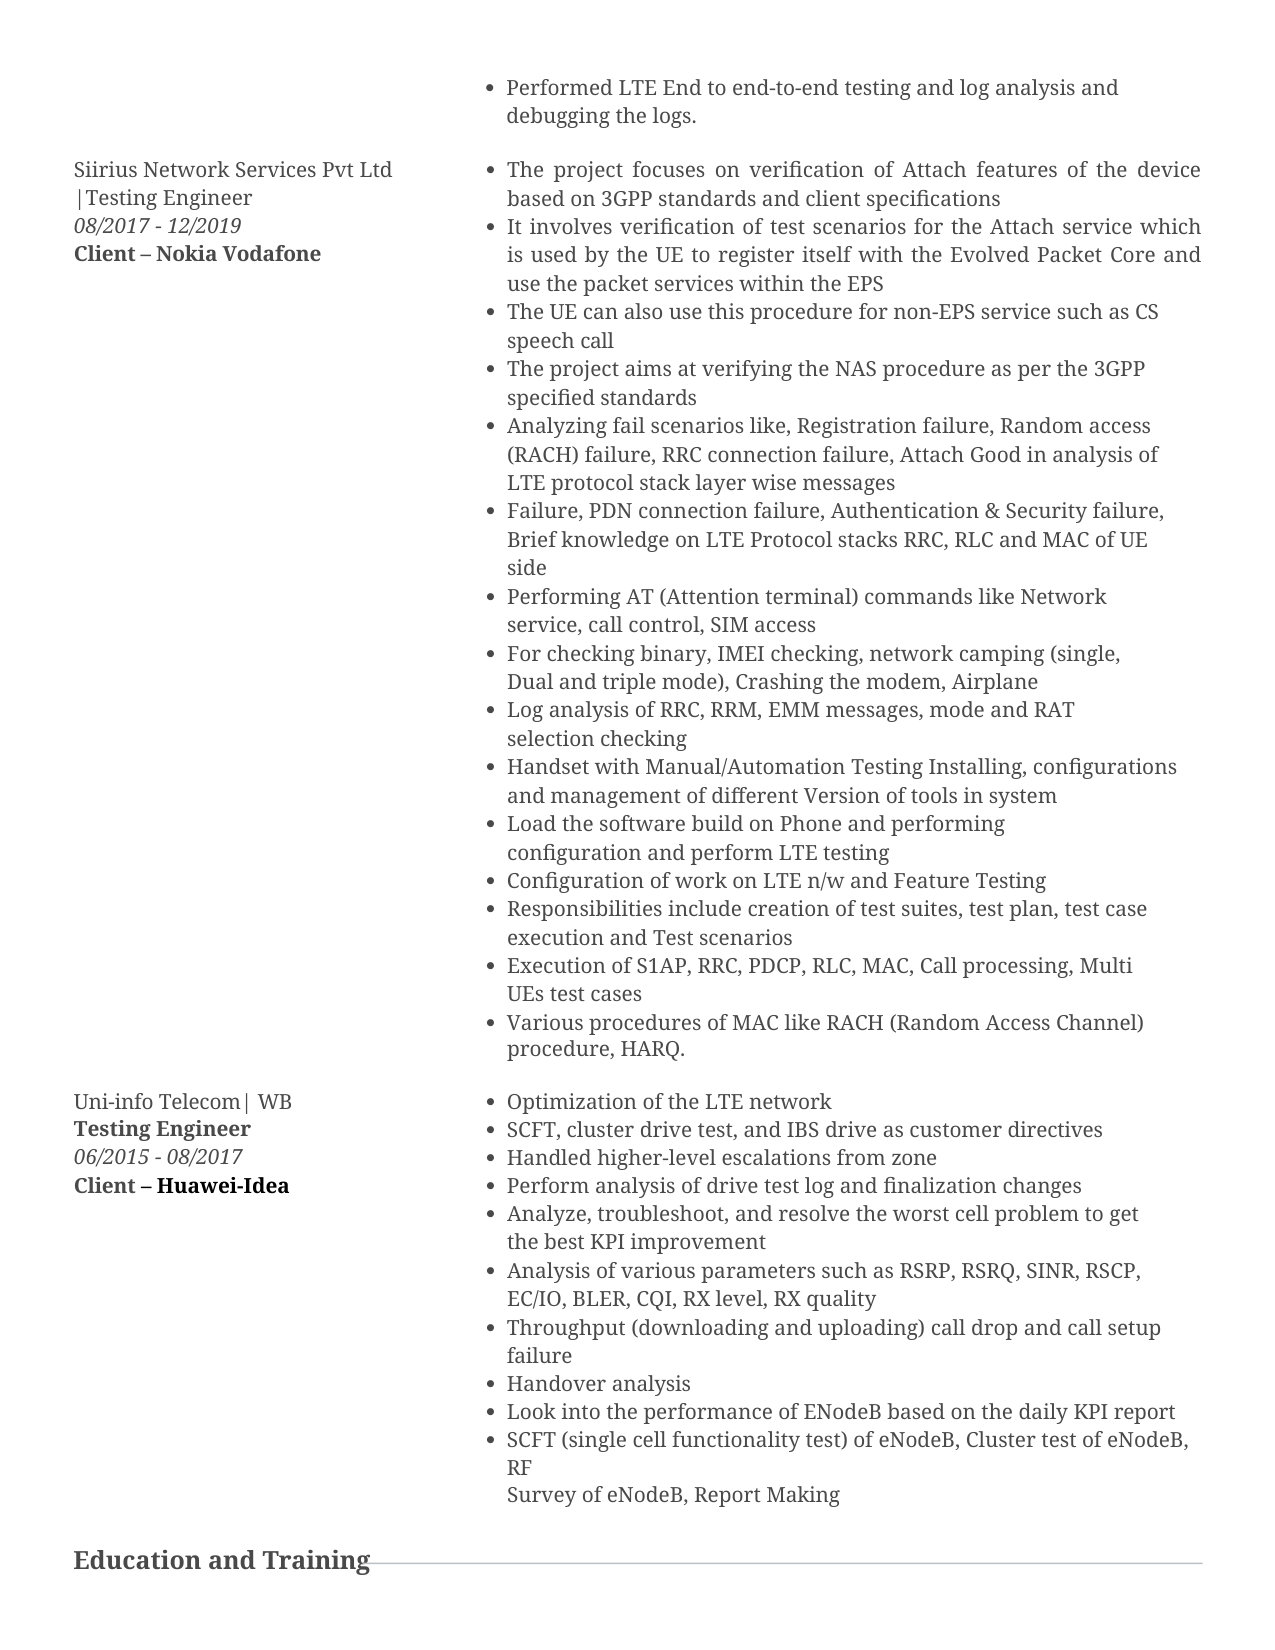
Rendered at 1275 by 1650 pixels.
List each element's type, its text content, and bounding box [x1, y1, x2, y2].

table_header Optimization of the LTE network SCFT, cluster drive test, and IBS drive as customer directives Handled higher-level escalations from zone Perform analysis of drive test log and finalization changes Analyze, troubleshoot, and resolve the worst cell problem to get the best KPI improvement Analysis of various parameters such as RSRP, RSRQ, SINR, RSCP, EC/IO, BLER, CQI, RX level, RX quality Throughput (downloading and uploading) call drop and call setup failure Handover analysis Look into the performance of ENodeB based on the daily KPI report SCFT (single cell functionality test) of eNodeB, Cluster test of eNodeB, RF Survey of eNodeB, Report Making [393, 1087, 1195, 1507]
list Performed LTE End to end-to-end testing and log analysis and debugging the logs. [486, 73, 1188, 130]
subtitle Education and Training [73, 1543, 1217, 1577]
table_header The project focuses on verification of Attach features of the device based on 3GPP standards and client specifications It involves verification of test scenarios for the Attach service which is used by the UE to register itself with the Evolved Packet Core and use the packet services within the EPS The UE can also use this procedure for non-EPS service such as CS speech call The project aims at verifying the NAS procedure as per the 3GPP specified standards Analyzing fail scenarios like, Registration failure, Random access (RACH) failure, RRC connection failure, Attach Good in analysis of LTE protocol stack layer wise messages Failure, PDN connection failure, Authentication & Security failure, Brief knowledge on LTE Protocol stacks RRC, RLC and MAC of UE side Performing AT (Attention terminal) commands like Network service, call control, SIM access For checking binary, IMEI checking, network camping (single, Dual and triple mode), Crashing the modem, Airplane Log analysis of RRC, RRM, EMM messages, mode and RAT selection checking Handset with Manual/Automation Testing Installing, configurations and management of different Version of tools in system Load the software build on Phone and performing configuration and perform LTE testing Configuration of work on LTE n/w and Feature Testing Responsibilities include creation of test suites, test plan, test case execution and Test scenarios Execution of S1AP, RRC, PDCP, RLC, MAC, Call processing, Multi UEs test cases Various procedures of MAC like RACH (Random Access Channel) procedure, HARQ. [434, 155, 1207, 1062]
table_header Uni-info Telecom| WB Testing Engineer 06/2015 - 08/2017 Client – Huawei-Idea [69, 1087, 393, 1507]
table_header Siirius Network Services Pvt Ltd |Testing Engineer 08/2017 - 12/2019 Client – Nokia Vodafone [69, 155, 434, 1062]
